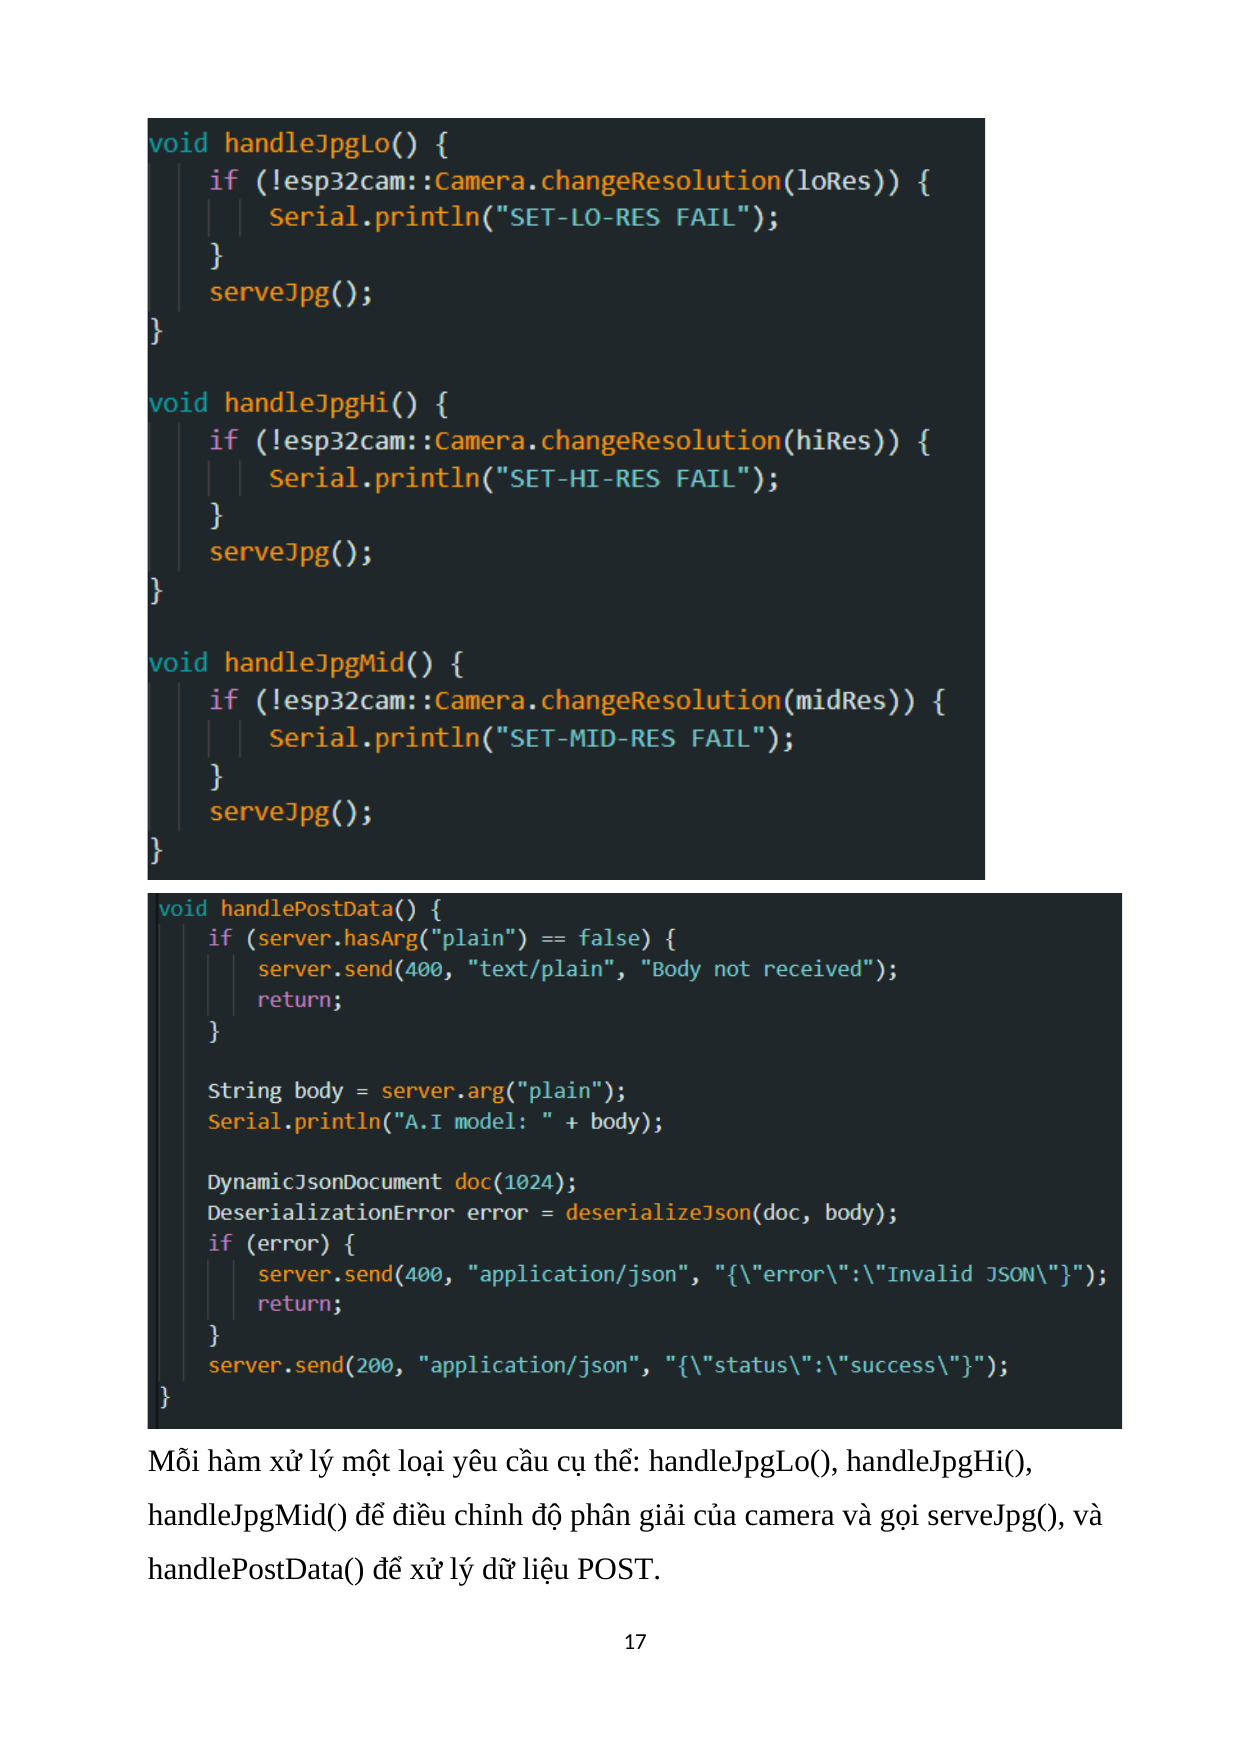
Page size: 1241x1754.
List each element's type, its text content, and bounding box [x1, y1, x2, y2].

picture [147, 893, 1123, 1429]
text Mỗi hàm xử lý một loại yêu cầu cụ thể: handleJpgLo(), handleJpgHi(), handleJpgMid() để điều chỉnh độ phân giải của camera và gọi serveJpg(), và handlePostData() để xử lý dữ liệu POST. [148, 1442, 1122, 1586]
picture [147, 118, 986, 880]
